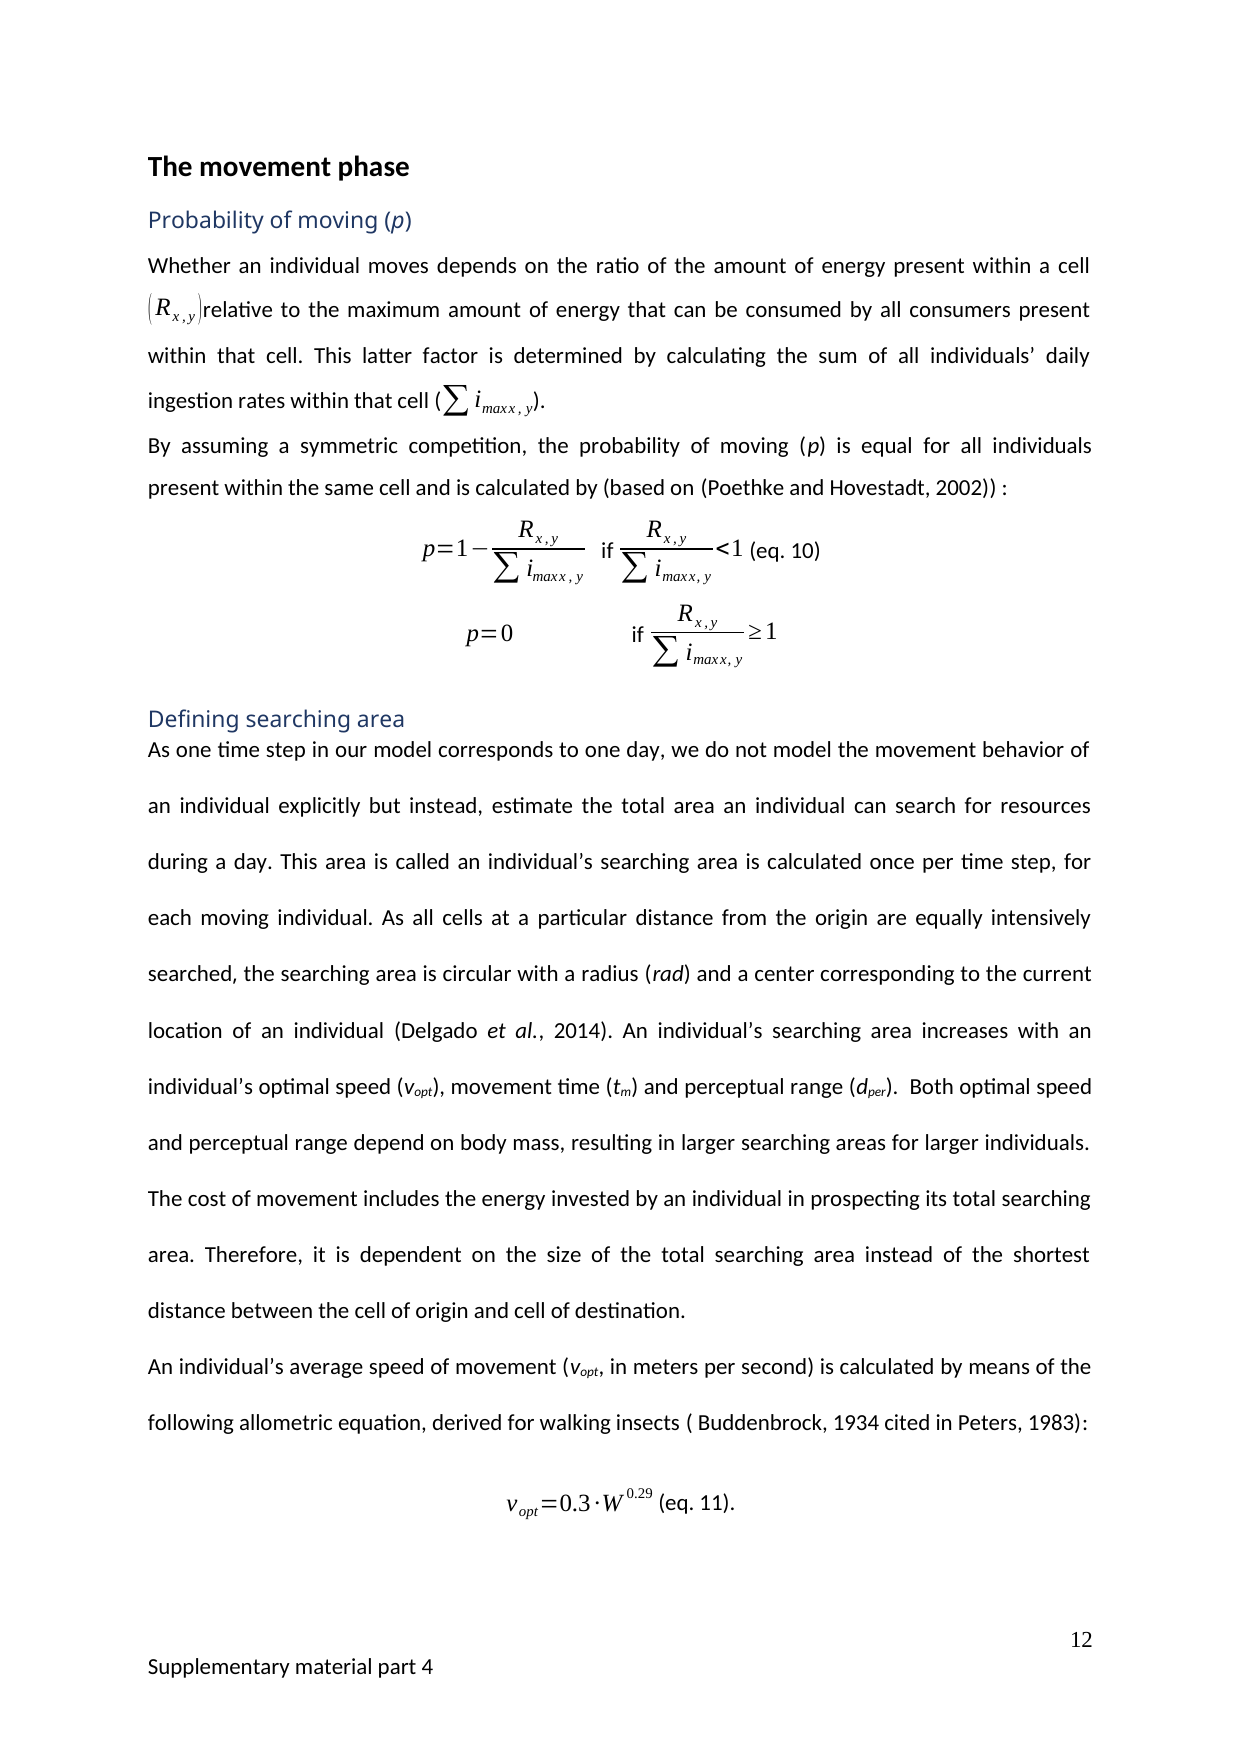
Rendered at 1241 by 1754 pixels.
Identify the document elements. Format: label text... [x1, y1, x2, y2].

text if [148, 599, 1093, 669]
text As one time step in our model corresponds to one day, we do not model the movement behavior of an individual explicitly but instead, estimate the total area an individual can search for resources during a day. This area is called an individual’s searching area is calculated once per time step, for each moving individual. As all cells at a particular distance from the origin are equally intensively searched, the searching area is circular with a radius (rad) and a center corresponding to the current location of an individual (Delgado et al., 2014). An individual’s searching area increases with an individual’s optimal speed (vopt), movement time (tm) and perceptual range (dper). Both optimal speed and perceptual range depend on body mass, resulting in larger searching areas for larger individuals. The cost of movement includes the energy invested by an individual in prospecting its total searching area. Therefore, it is dependent on the size of the total searching area instead of the shortest distance between the cell of origin and cell of destination. [148, 735, 1093, 1324]
text if (eq. 10) [148, 515, 1093, 585]
subtitle Probability of moving (p) [148, 204, 1093, 235]
text An individual’s average speed of movement (vopt, in meters per second) is calculated by means of the following allometric equation, derived for walking insects ( Buddenbrock, 1934 cited in Peters, 1983): [148, 1352, 1093, 1436]
subtitle The movement phase [148, 148, 1093, 183]
text (eq. 11). [148, 1485, 1093, 1520]
subtitle Defining searching area [148, 703, 1093, 735]
text Whether an individual moves depends on the ratio of the amount of energy present within a cell relative to the maximum amount of energy that can be consumed by all consumers present within that cell. This latter factor is determined by calculating the sum of all individuals’ daily ingestion rates within that cell (). By assuming a symmetric competition, the probability of moving (p) is equal for all individuals present within the same cell and is calculated by (based on (Poethke and Hovestadt, 2002)) : [148, 251, 1093, 501]
